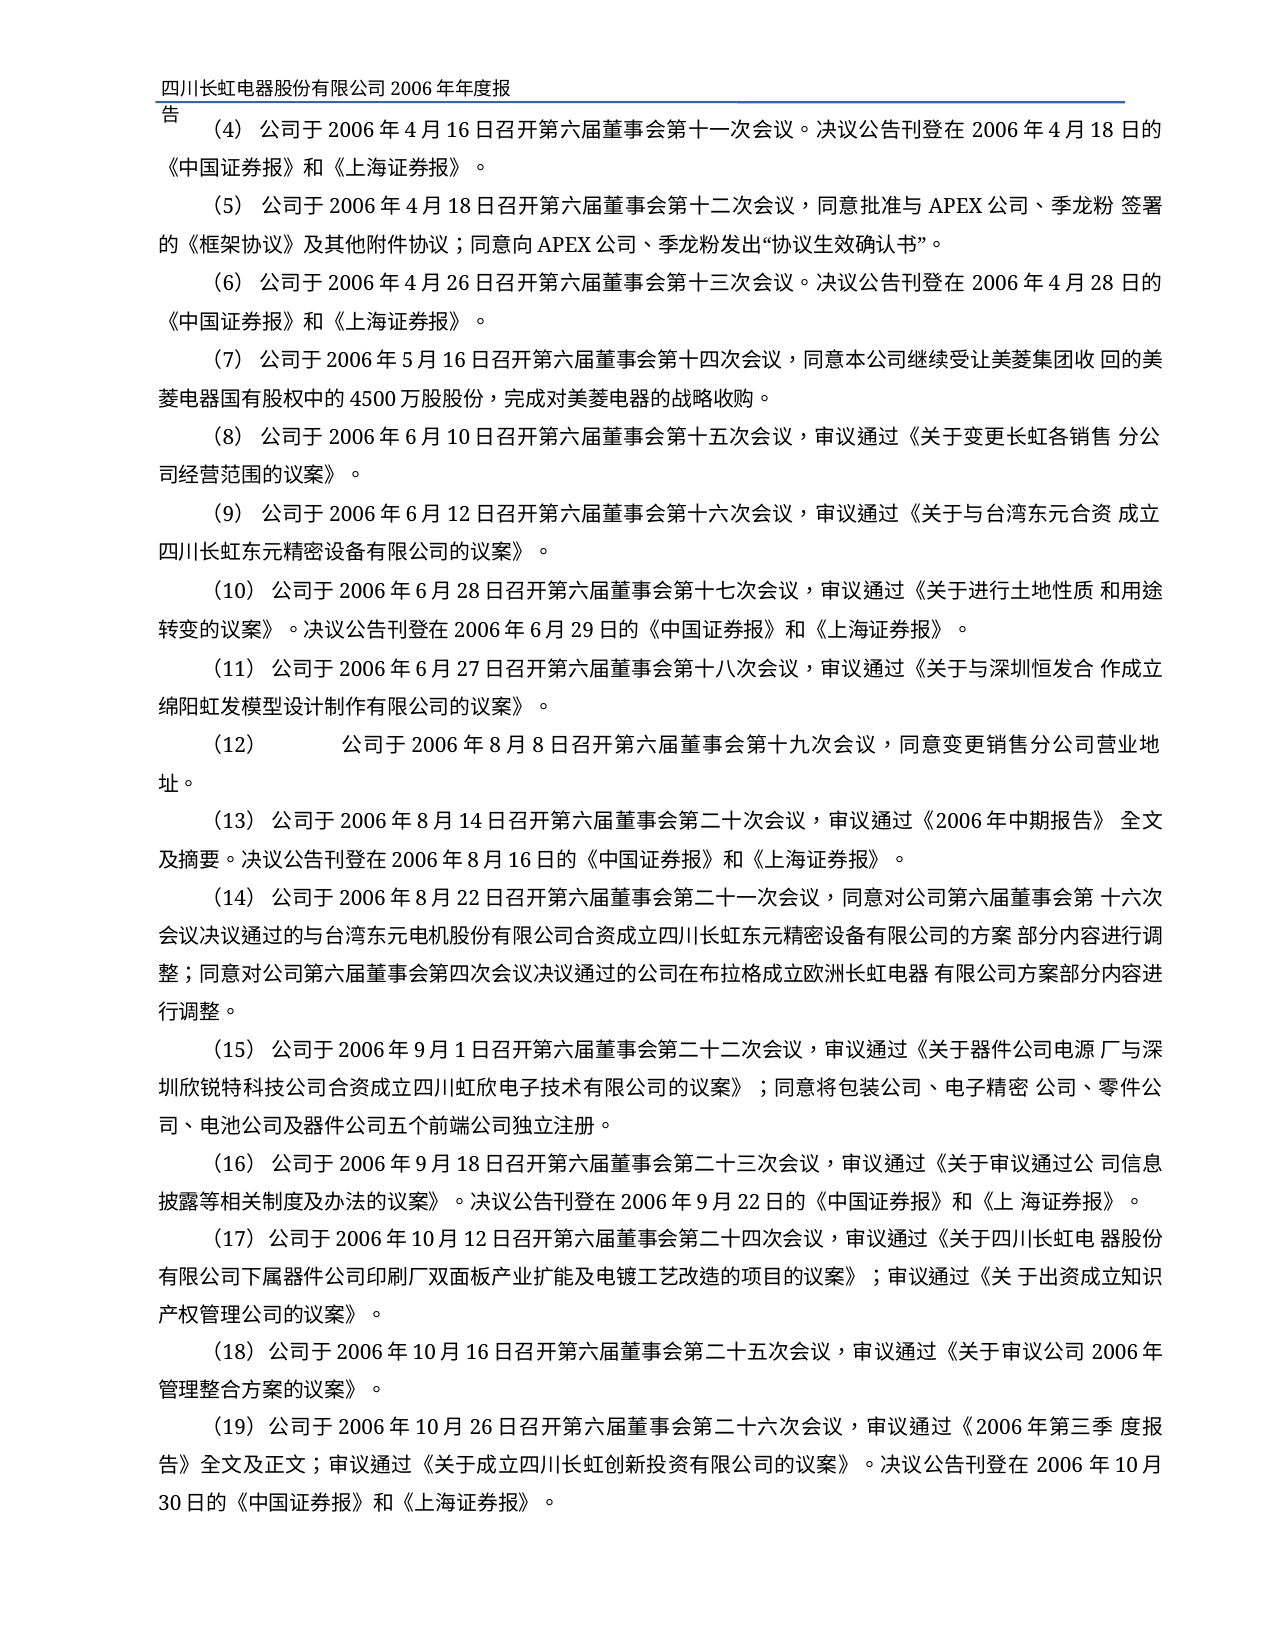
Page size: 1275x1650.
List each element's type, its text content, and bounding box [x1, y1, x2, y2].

text （10） 公司于2006年6月28日召开第六届董事会第十七次会议，审议通过《关于进行土地性质 和用途转变的议案》。决议公告刊登在2006年6月29日的《中国证券报》和《上海证券报》。 [158, 567, 1163, 645]
text （12） 公司于2006年8月8日召开第六届董事会第十九次会议，同意变更销售分公司营业地址。 [158, 722, 1163, 798]
text （9） 公司于2006年6月12日召开第六届董事会第十六次会议，审议通过《关于与台湾东元合资 成立四川长虹东元精密设备有限公司的议案》。 [158, 491, 1163, 567]
text （4） 公司于2006年4月16日召开第六届董事会第十一次会议。决议公告刊登在2006年4月18 日的《中国证券报》和《上海证券报》。 [158, 106, 1163, 183]
text （13） 公司于2006年8月14日召开第六届董事会第二十次会议，审议通过《2006年中期报告》 全文及摘要。决议公告刊登在2006年8月16日的《中国证券报》和《上海证券报》。 [158, 798, 1163, 874]
text （17） 公司于2006年10月12日召开第六届董事会第二十四次会议，审议通过《关于四川长虹电 器股份有限公司下属器件公司印刷厂双面板产业扩能及电镀工艺改造的项目的议案》；审议通过《关 于出资成立知识产权管理公司的议案》。 [158, 1217, 1163, 1329]
text （6） 公司于2006年4月26日召开第六届董事会第十三次会议。决议公告刊登在2006年4月28 日的《中国证券报》和《上海证券报》。 [158, 260, 1163, 337]
text （8） 公司于2006年6月10日召开第六届董事会第十五次会议，审议通过《关于变更长虹各销售 分公司经营范围的议案》。 [158, 414, 1163, 491]
text （7） 公司于2006年5月16日召开第六届董事会第十四次会议，同意本公司继续受让美菱集团收 回的美菱电器国有股权中的4500万股股份，完成对美菱电器的战略收购。 [158, 337, 1163, 414]
text （5） 公司于2006年4月18日召开第六届董事会第十二次会议，同意批准与APEX公司、季龙粉 签署的《框架协议》及其他附件协议；同意向APEX公司、季龙粉发出“协议生效确认书”。 [158, 183, 1163, 260]
text （11） 公司于2006年6月27日召开第六届董事会第十八次会议，审议通过《关于与深圳恒发合 作成立绵阳虹发模型设计制作有限公司的议案》。 [158, 645, 1163, 722]
text （15） 公司于2006年9月1日召开第六届董事会第二十二次会议，审议通过《关于器件公司电源 厂与深圳欣锐特科技公司合资成立四川虹欣电子技术有限公司的议案》；同意将包装公司、电子精密 公司、零件公司、电池公司及器件公司五个前端公司独立注册。 [158, 1027, 1163, 1141]
text （16） 公司于2006年9月18日召开第六届董事会第二十三次会议，审议通过《关于审议通过公 司信息披露等相关制度及办法的议案》。决议公告刊登在2006年9月22日的《中国证券报》和《上 海证券报》。 [158, 1141, 1163, 1217]
text （18） 公司于2006年10月16日召开第六届董事会第二十五次会议，审议通过《关于审议公司 2006年管理整合方案的议案》。 [158, 1329, 1163, 1405]
text （19） 公司于2006年10月26日召开第六届董事会第二十六次会议，审议通过《2006年第三季 度报告》全文及正文；审议通过《关于成立四川长虹创新投资有限公司的议案》。决议公告刊登在2006 年10月30日的《中国证券报》和《上海证券报》。 [158, 1405, 1163, 1518]
text （14） 公司于2006年8月22日召开第六届董事会第二十一次会议，同意对公司第六届董事会第 十六次会议决议通过的与台湾东元电机股份有限公司合资成立四川长虹东元精密设备有限公司的方案 部分内容进行调整；同意对公司第六届董事会第四次会议决议通过的公司在布拉格成立欧洲长虹电器 有限公司方案部分内容进行调整。 [158, 874, 1163, 1027]
